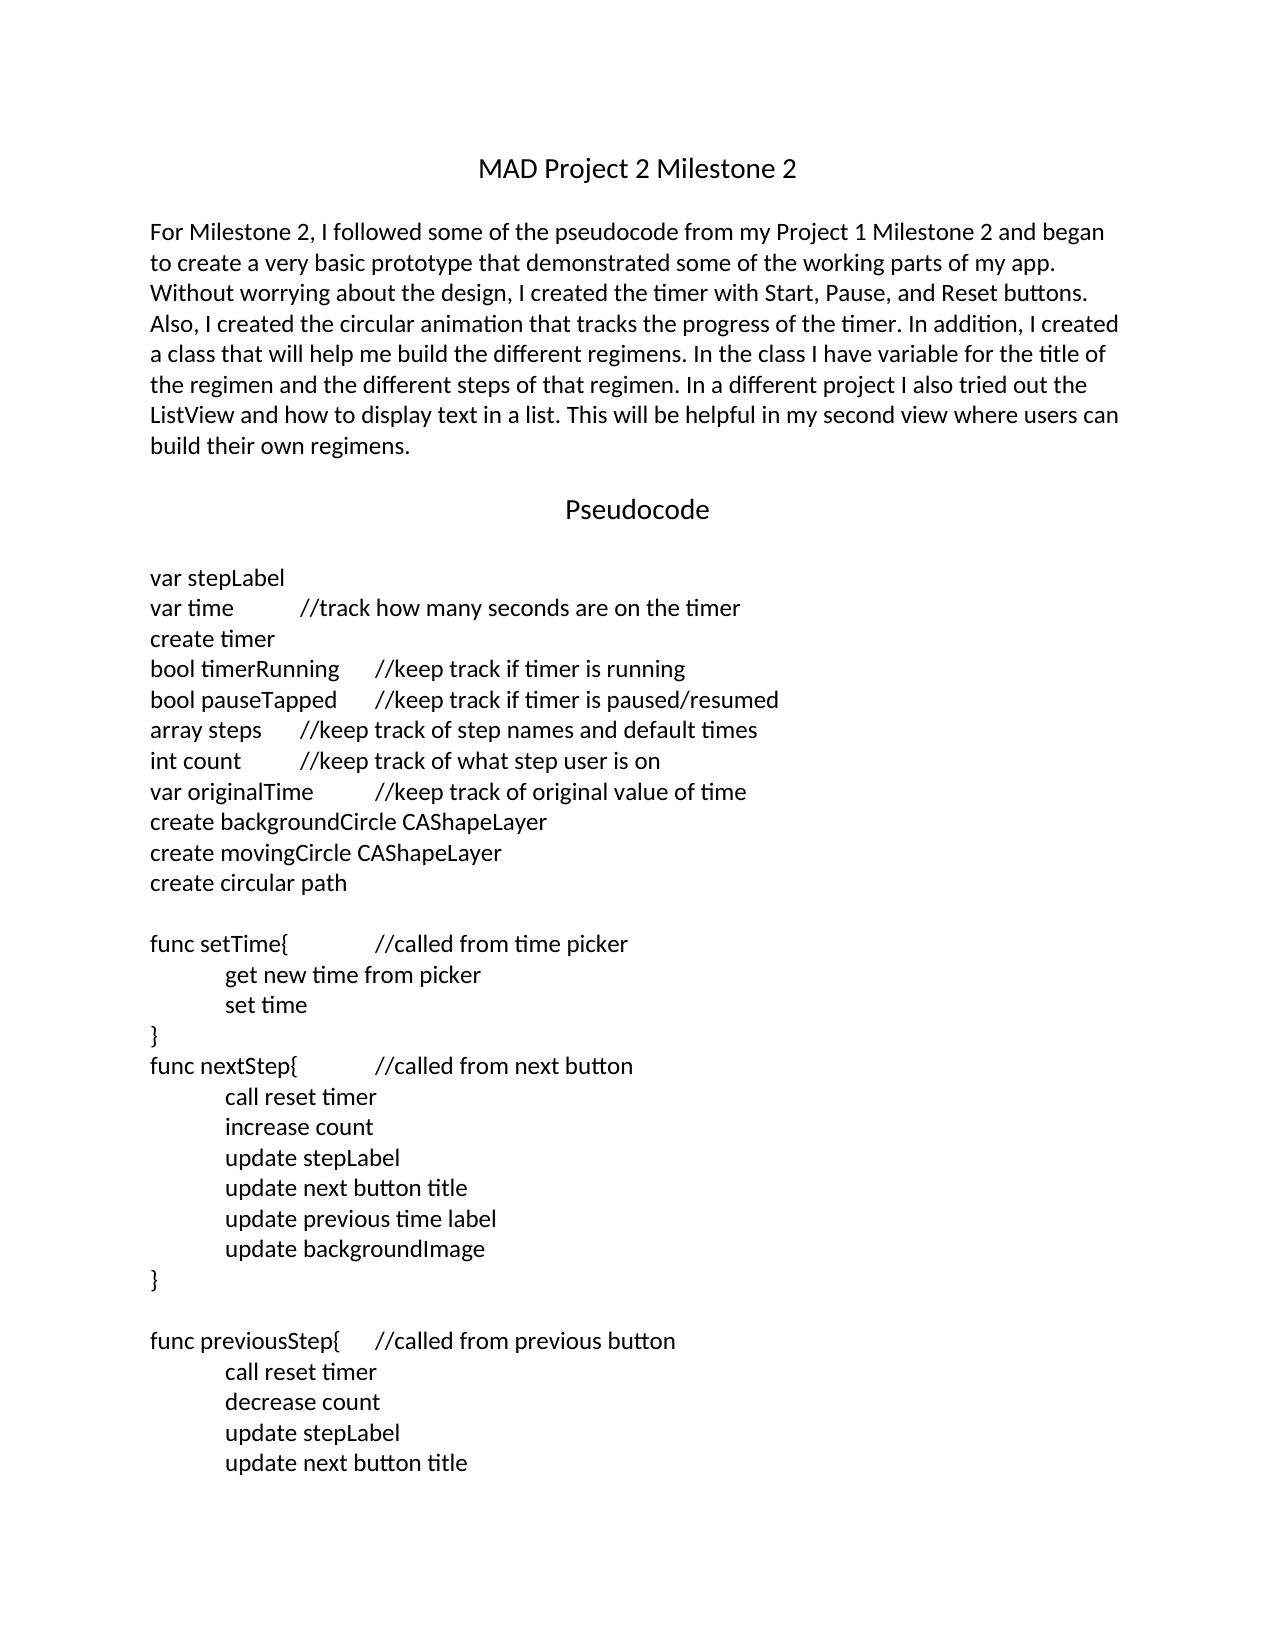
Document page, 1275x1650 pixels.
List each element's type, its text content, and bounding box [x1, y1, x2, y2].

text increase count [150, 1111, 1125, 1142]
text create backgroundCircle CAShapeLayer [150, 806, 1125, 837]
text } [150, 1264, 1125, 1294]
text update backgroundImage [150, 1233, 1125, 1264]
text update previous time label [150, 1203, 1125, 1233]
text var originalTime //keep track of original value of time [150, 776, 1125, 806]
text func previousStep{ //called from previous button [150, 1325, 1125, 1356]
text func setTime{ //called from time picker [150, 928, 1125, 959]
text call reset timer [150, 1081, 1125, 1111]
text update next button title [150, 1447, 1125, 1478]
text set time [150, 989, 1125, 1020]
text bool timerRunning //keep track if timer is running [150, 654, 1125, 684]
text create timer [150, 623, 1125, 654]
text func nextStep{ //called from next button [150, 1050, 1125, 1081]
text create movingCircle CAShapeLayer [150, 837, 1125, 867]
text update stepLabel [150, 1417, 1125, 1447]
text Pseudocode [150, 491, 1125, 526]
text bool pauseTapped //keep track if timer is paused/resumed [150, 684, 1125, 715]
text create circular path [150, 867, 1125, 898]
text } [150, 1020, 1125, 1050]
text array steps //keep track of step names and default times [150, 715, 1125, 745]
text For Milestone 2, I followed some of the pseudocode from my Project 1 Milestone 2 and began to create a very basic prototype that demonstrated some of the working parts of my app. Without worrying about the design, I created the timer with Start, Pause, and Reset buttons. Also, I created the circular animation that tracks the progress of the timer. In addition, I created a class that will help me build the different regimens. In the class I have variable for the title of the regimen and the different steps of that regimen. In a different project I also tried out the ListView and how to display text in a list. This will be helpful in my second view where users can build their own regimens. [150, 216, 1125, 460]
text MAD Project 2 Milestone 2 [150, 150, 1125, 186]
text var time //track how many seconds are on the timer [150, 593, 1125, 623]
text update stepLabel [150, 1142, 1125, 1172]
text call reset timer [150, 1356, 1125, 1386]
text update next button title [150, 1172, 1125, 1203]
text var stepLabel [150, 562, 1125, 593]
text decrease count [150, 1386, 1125, 1417]
text int count //keep track of what step user is on [150, 745, 1125, 776]
text get new time from picker [150, 959, 1125, 989]
